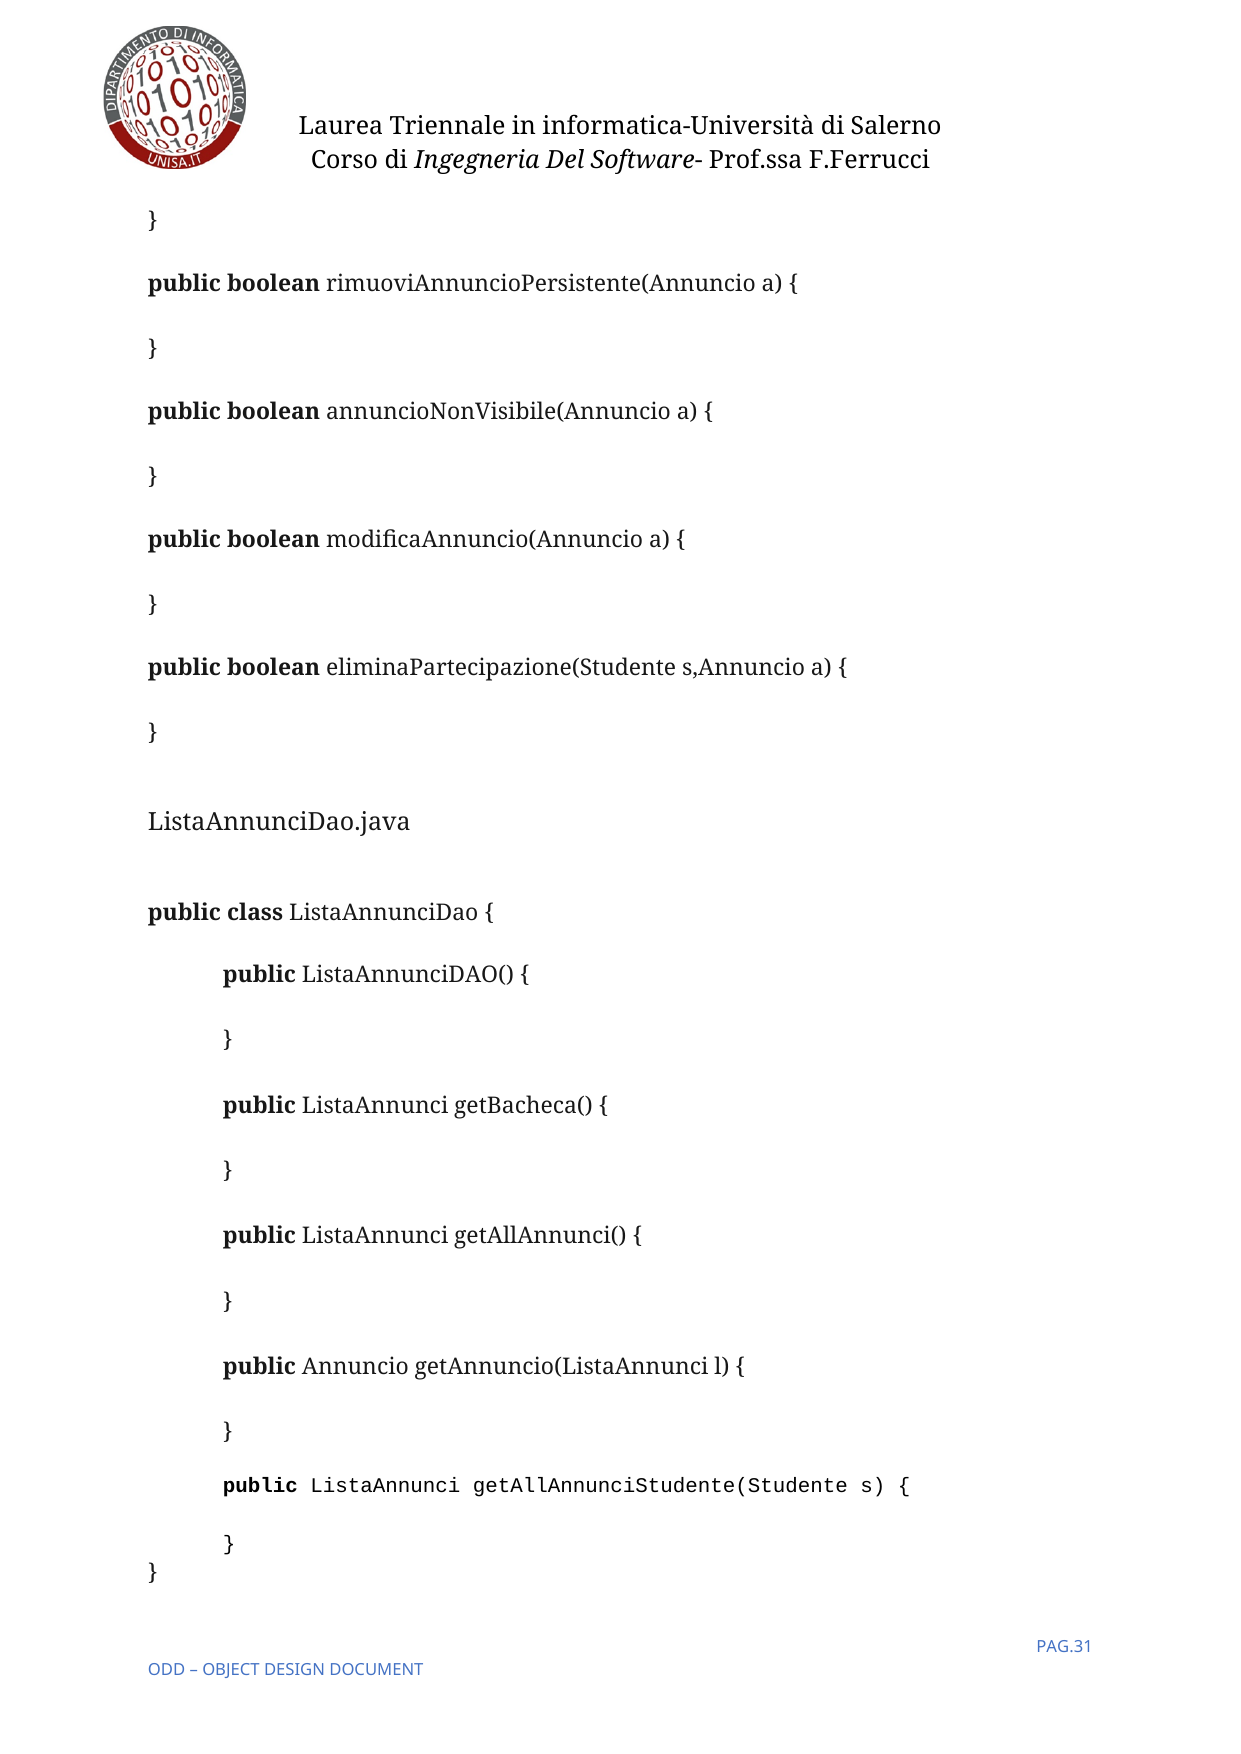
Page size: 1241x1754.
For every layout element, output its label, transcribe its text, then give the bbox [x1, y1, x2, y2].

text } [148, 716, 1092, 747]
text public boolean rimuoviAnnuncioPersistente(Annuncio a) { [148, 267, 1092, 298]
text } [148, 1415, 1092, 1447]
text public boolean annuncioNonVisibile(Annuncio a) { [148, 395, 1092, 426]
text public Annuncio getAnnuncio(ListaAnnunci l) { [148, 1350, 1092, 1381]
text ListaAnnunciDao.java [148, 804, 1092, 838]
text } [148, 1285, 1092, 1316]
text } [148, 1023, 1092, 1055]
text } [148, 204, 1092, 236]
text public ListaAnnunciDAO() { [148, 958, 1092, 989]
text } [148, 1533, 1092, 1556]
text public boolean modificaAnnuncio(Annuncio a) { [148, 523, 1092, 554]
text } [148, 588, 1092, 619]
text public ListaAnnunci getBacheca() { [148, 1089, 1092, 1120]
text } [148, 332, 1092, 363]
text public ListaAnnunci getAllAnnunciStudente(Studente s) { [148, 1475, 1092, 1499]
text public ListaAnnunci getAllAnnunci() { [148, 1219, 1092, 1251]
text } [148, 1154, 1092, 1185]
picture [103, 26, 246, 169]
text } [148, 1556, 1092, 1588]
text public class ListaAnnunciDao { [148, 896, 1092, 927]
text } [148, 460, 1092, 491]
text public boolean eliminaPartecipazione(Studente s,Annuncio a) { [148, 650, 1092, 682]
